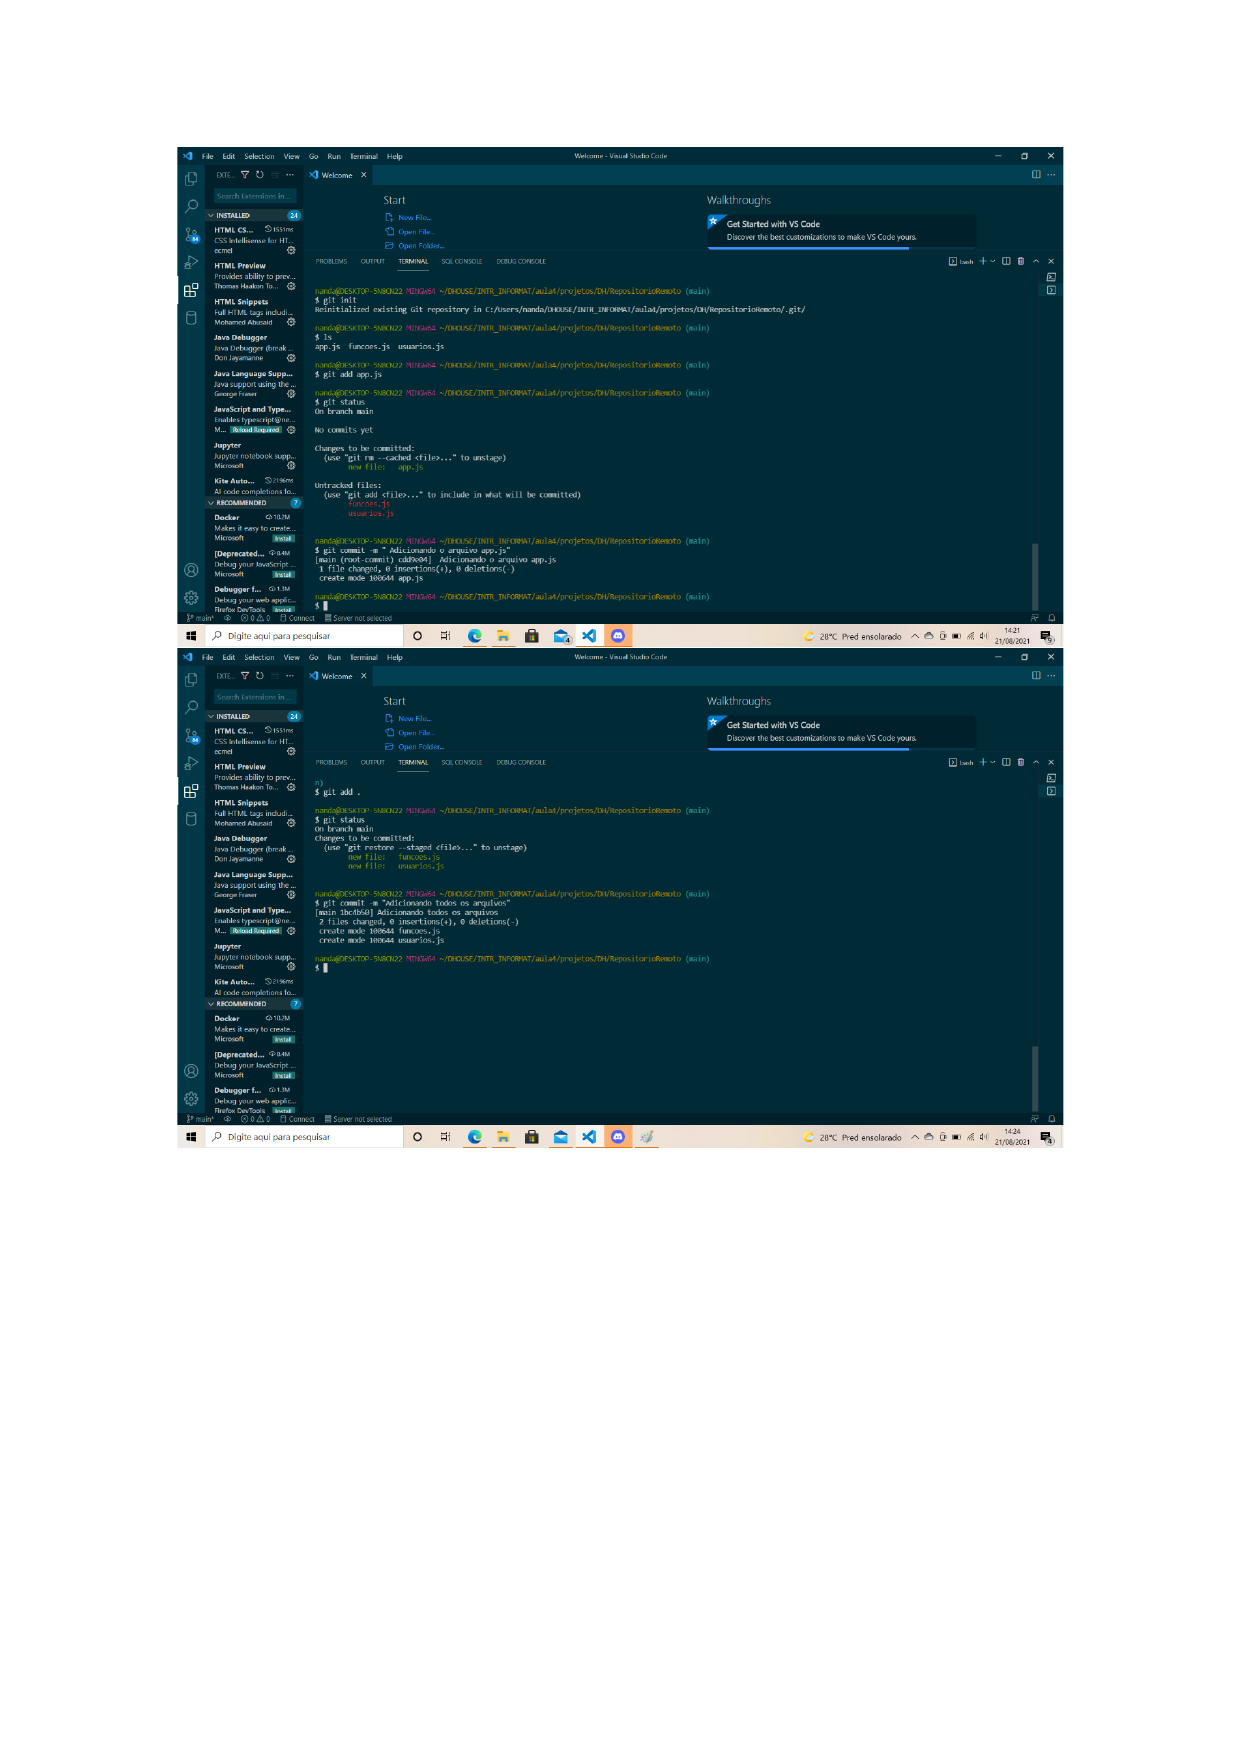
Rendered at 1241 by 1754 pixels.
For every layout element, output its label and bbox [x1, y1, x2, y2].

picture [514, 595, 526, 599]
picture [490, 457, 499, 462]
picture [374, 363, 387, 367]
picture [482, 595, 493, 599]
picture [639, 154, 649, 158]
picture [690, 808, 705, 812]
picture [188, 735, 199, 744]
picture [331, 288, 341, 295]
picture [486, 493, 497, 497]
picture [371, 929, 393, 933]
picture [416, 847, 428, 851]
picture [514, 363, 529, 367]
picture [514, 957, 526, 961]
picture [374, 326, 387, 330]
picture [650, 326, 669, 330]
picture [569, 808, 582, 814]
picture [650, 892, 669, 896]
picture [708, 716, 976, 751]
picture [399, 577, 410, 582]
picture [575, 891, 582, 897]
picture [611, 809, 623, 814]
picture [514, 539, 529, 543]
picture [575, 325, 582, 331]
picture [482, 363, 492, 367]
picture [331, 891, 342, 898]
picture [377, 539, 387, 543]
picture [482, 391, 492, 395]
picture [376, 595, 387, 599]
picture [514, 326, 529, 330]
picture [376, 391, 387, 395]
picture [650, 289, 669, 293]
picture [348, 901, 359, 905]
picture [331, 957, 342, 963]
picture [474, 911, 484, 916]
picture [323, 448, 343, 452]
picture [514, 892, 526, 896]
picture [575, 390, 582, 396]
picture [403, 558, 426, 562]
picture [341, 372, 352, 376]
picture [482, 957, 493, 961]
picture [482, 289, 492, 293]
picture [697, 362, 705, 367]
picture [690, 325, 705, 330]
picture [514, 391, 526, 395]
picture [464, 557, 482, 562]
picture [690, 288, 705, 293]
picture [470, 919, 479, 924]
picture [512, 847, 522, 851]
picture [376, 289, 387, 293]
picture [650, 391, 669, 395]
picture [523, 307, 543, 311]
picture [341, 789, 352, 794]
picture [399, 456, 410, 460]
picture [331, 362, 341, 369]
picture [575, 362, 582, 368]
picture [482, 550, 494, 554]
picture [650, 957, 669, 961]
picture [697, 538, 705, 543]
picture [532, 559, 543, 563]
picture [611, 539, 623, 544]
picture [331, 594, 342, 601]
picture [374, 957, 387, 961]
picture [611, 326, 623, 332]
picture [1033, 1047, 1038, 1111]
picture [324, 938, 338, 942]
picture [639, 655, 649, 659]
picture [514, 289, 529, 293]
picture [188, 234, 199, 243]
picture [650, 539, 669, 543]
picture [331, 390, 342, 397]
picture [611, 363, 623, 368]
picture [455, 493, 468, 497]
picture [399, 466, 411, 471]
picture [1033, 544, 1038, 610]
picture [328, 576, 338, 580]
picture [650, 363, 669, 367]
picture [376, 892, 387, 896]
picture [381, 576, 393, 580]
picture [177, 667, 1064, 1148]
picture [177, 166, 1064, 647]
picture [708, 308, 723, 313]
picture [331, 539, 341, 545]
picture [482, 326, 492, 330]
picture [708, 215, 976, 250]
picture [482, 892, 492, 896]
picture [611, 289, 623, 295]
picture [690, 891, 705, 896]
picture [575, 288, 582, 294]
picture [672, 308, 686, 312]
picture [650, 595, 669, 599]
picture [482, 539, 493, 543]
picture [331, 808, 341, 814]
picture [690, 390, 705, 395]
picture [331, 325, 341, 332]
